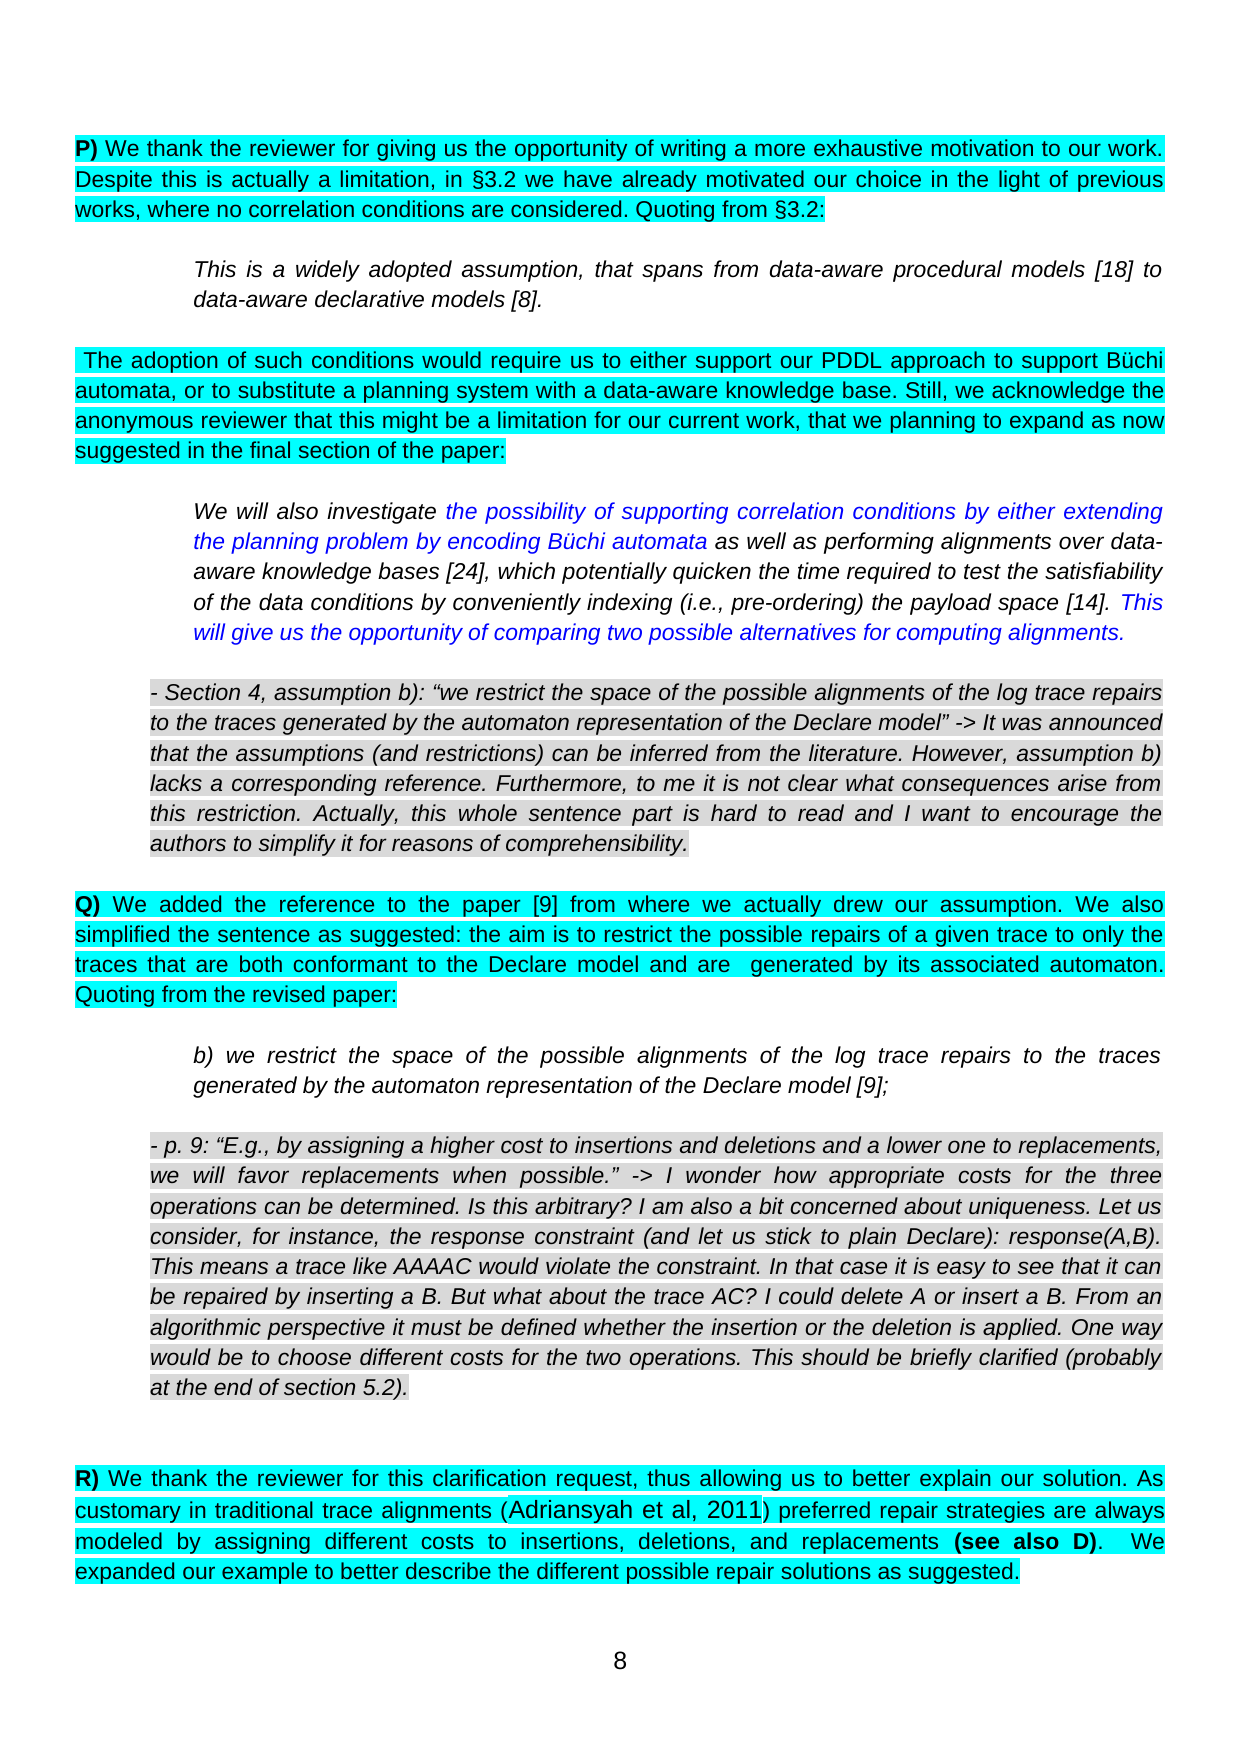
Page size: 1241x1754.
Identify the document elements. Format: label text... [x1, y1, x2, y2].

text The adoption of such conditions would require us to either support our PDDL approach to support Büchi automata, or to substitute a planning system with a data-aware knowledge base. Still, we acknowledge the anonymous reviewer that this might be a limitation for our current work, that we planning to expand as now suggested in the final section of the paper: [75, 434, 1165, 464]
text R) We thank the reviewer for this clarification request, thus allowing us to better explain our solution. As customary in traditional trace alignments (Adriansyah et al, 2011) preferred repair strategies are always modeled by assigning different costs to insertions, deletions, and replacements (see also D). We expanded our example to better describe the different possible repair solutions as suggested. [75, 1554, 1165, 1584]
text b) we restrict the space of the possible alignments of the log trace repairs to the traces generated by the automaton representation of the Declare model [9]; [193, 1042, 1165, 1098]
text - p. 9: “E.g., by assigning a higher cost to insertions and deletions and a lower one to replacements, we will favor replacements when possible.” -> I wonder how appropriate costs for the three operations can be determined. Is this arbitrary? I am also a bit concerned about uniqueness. Let us consider, for instance, the response constraint (and let us stick to plain Declare): response(A,B). This means a trace like AAAAC would violate the constraint. In that case it is easy to see that it can be repaired by inserting a B. But what about the trace AC? I could delete A or insert a B. From an algorithmic perspective it must be defined whether the insertion or the deletion is applied. One way would be to choose different costs for the two operations. This should be briefly clarified (probably at the end of section 5.2). [150, 1132, 1165, 1400]
text - Section 4, assumption b): “we restrict the space of the possible alignments of the log trace repairs to the traces generated by the automaton representation of the Declare model” -> It was announced that the assumptions (and restrictions) can be inferred from the literature. However, assumption b) lacks a corresponding reference. Furthermore, to me it is not clear what consequences arise from this restriction. Actually, this whole sentence part is hard to read and I want to encourage the authors to simplify it for reasons of comprehensibility. [150, 679, 1165, 857]
text Q) We added the reference to the paper [9] from where we actually drew our assumption. We also simplified the sentence as suggested: the aim is to restrict the possible repairs of a given trace to only the traces that are both conformant to the Declare model and are generated by its associated automaton. Quoting from the revised paper: [75, 977, 1165, 1008]
text This is a widely adopted assumption, that spans from data-aware procedural models [18] to data-aware declarative models [8]. [193, 256, 1165, 313]
text We will also investigate the possibility of supporting correlation conditions by either extending the planning problem by encoding Büchi automata as well as performing alignments over data-aware knowledge bases [24], which potentially quicken the time required to test the satisfiability of the data conditions by conveniently indexing (i.e., pre-ordering) the payload space [14]. This will give us the opportunity of comparing two possible alternatives for computing alignments. [193, 498, 1165, 645]
text P) We thank the reviewer for giving us the opportunity of writing a more exhaustive motivation to our work. Despite this is actually a limitation, in §3.2 we have already motivated our choice in the light of previous works, where no correlation conditions are considered. Quoting from §3.2: [75, 192, 1165, 222]
